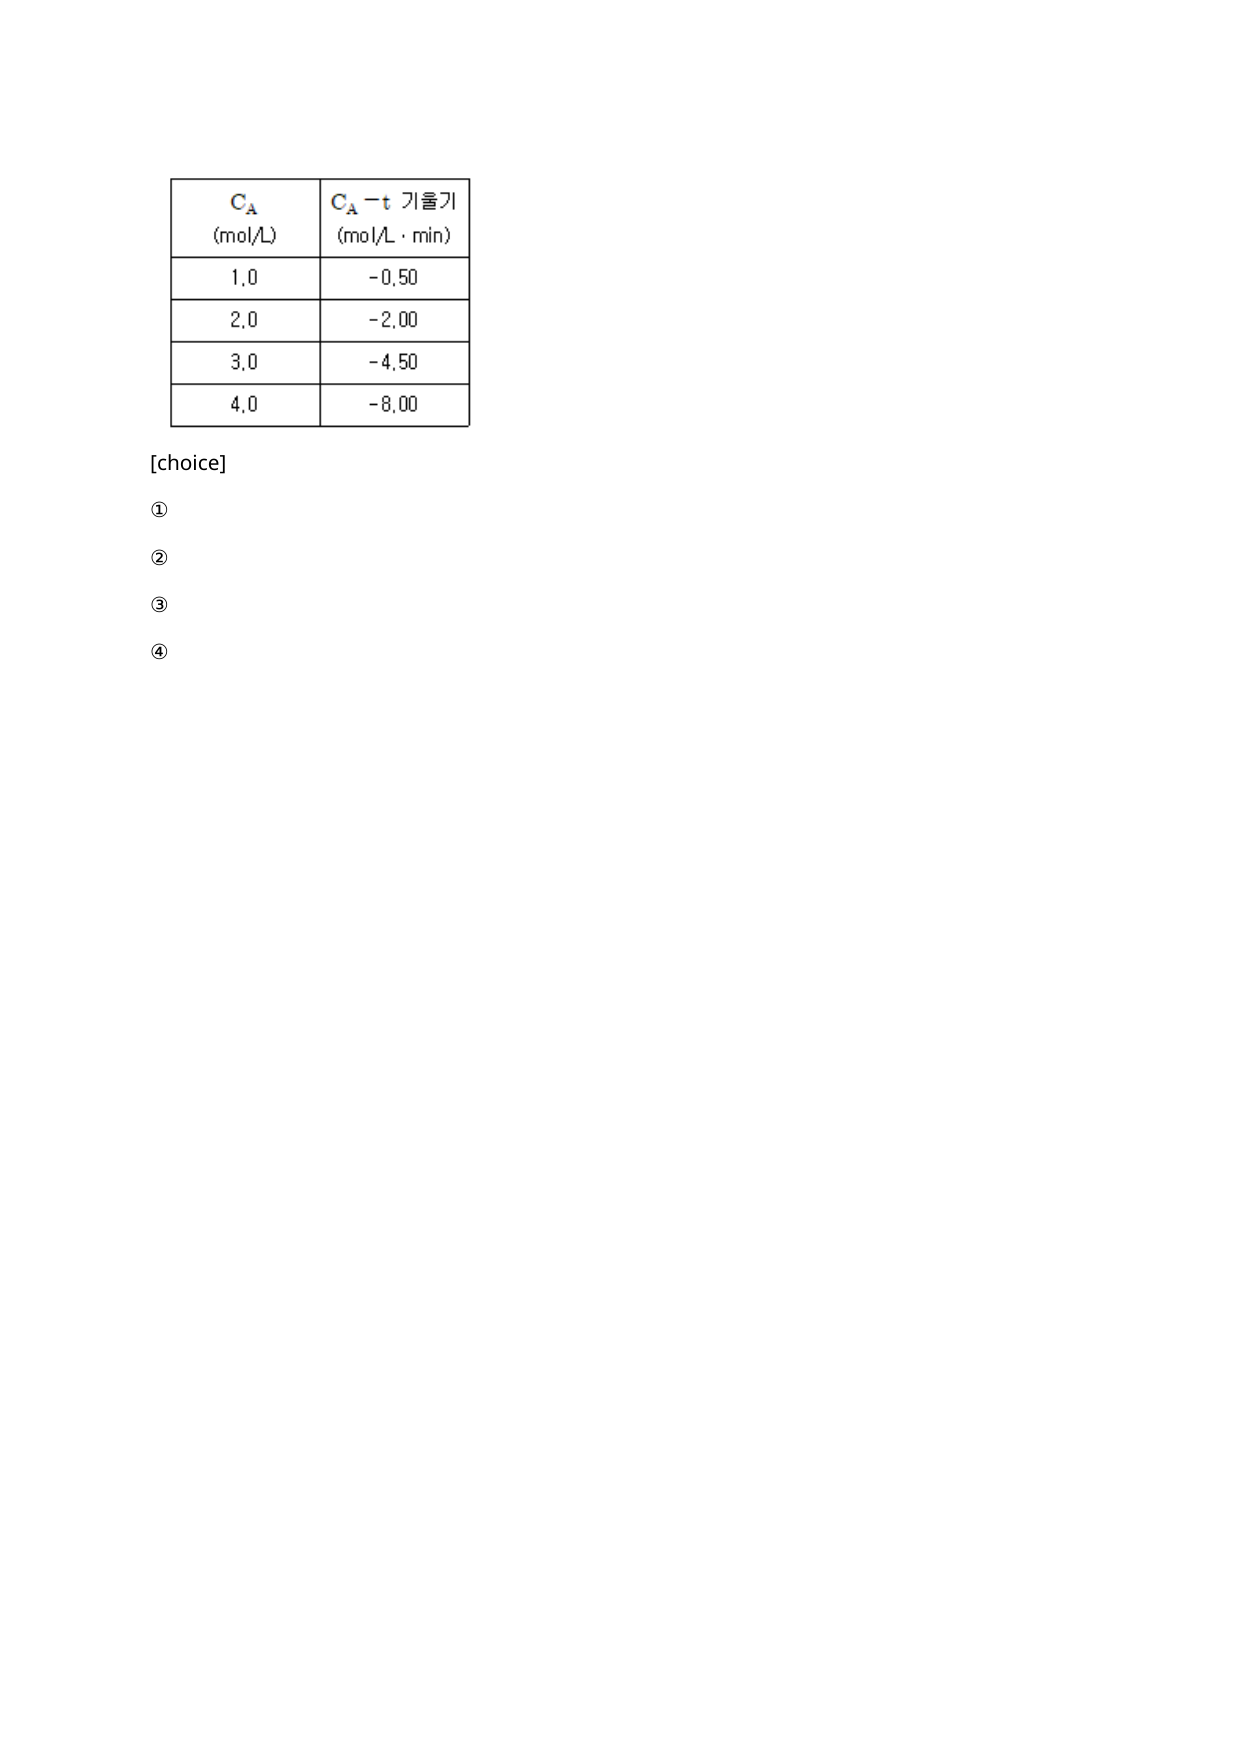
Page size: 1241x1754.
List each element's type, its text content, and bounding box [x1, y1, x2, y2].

text ③ [150, 590, 1090, 618]
text ② [150, 543, 1090, 571]
picture [169, 177, 472, 429]
text ④ [150, 637, 1090, 666]
text [choice] [150, 448, 1090, 477]
text ① [150, 495, 1090, 524]
